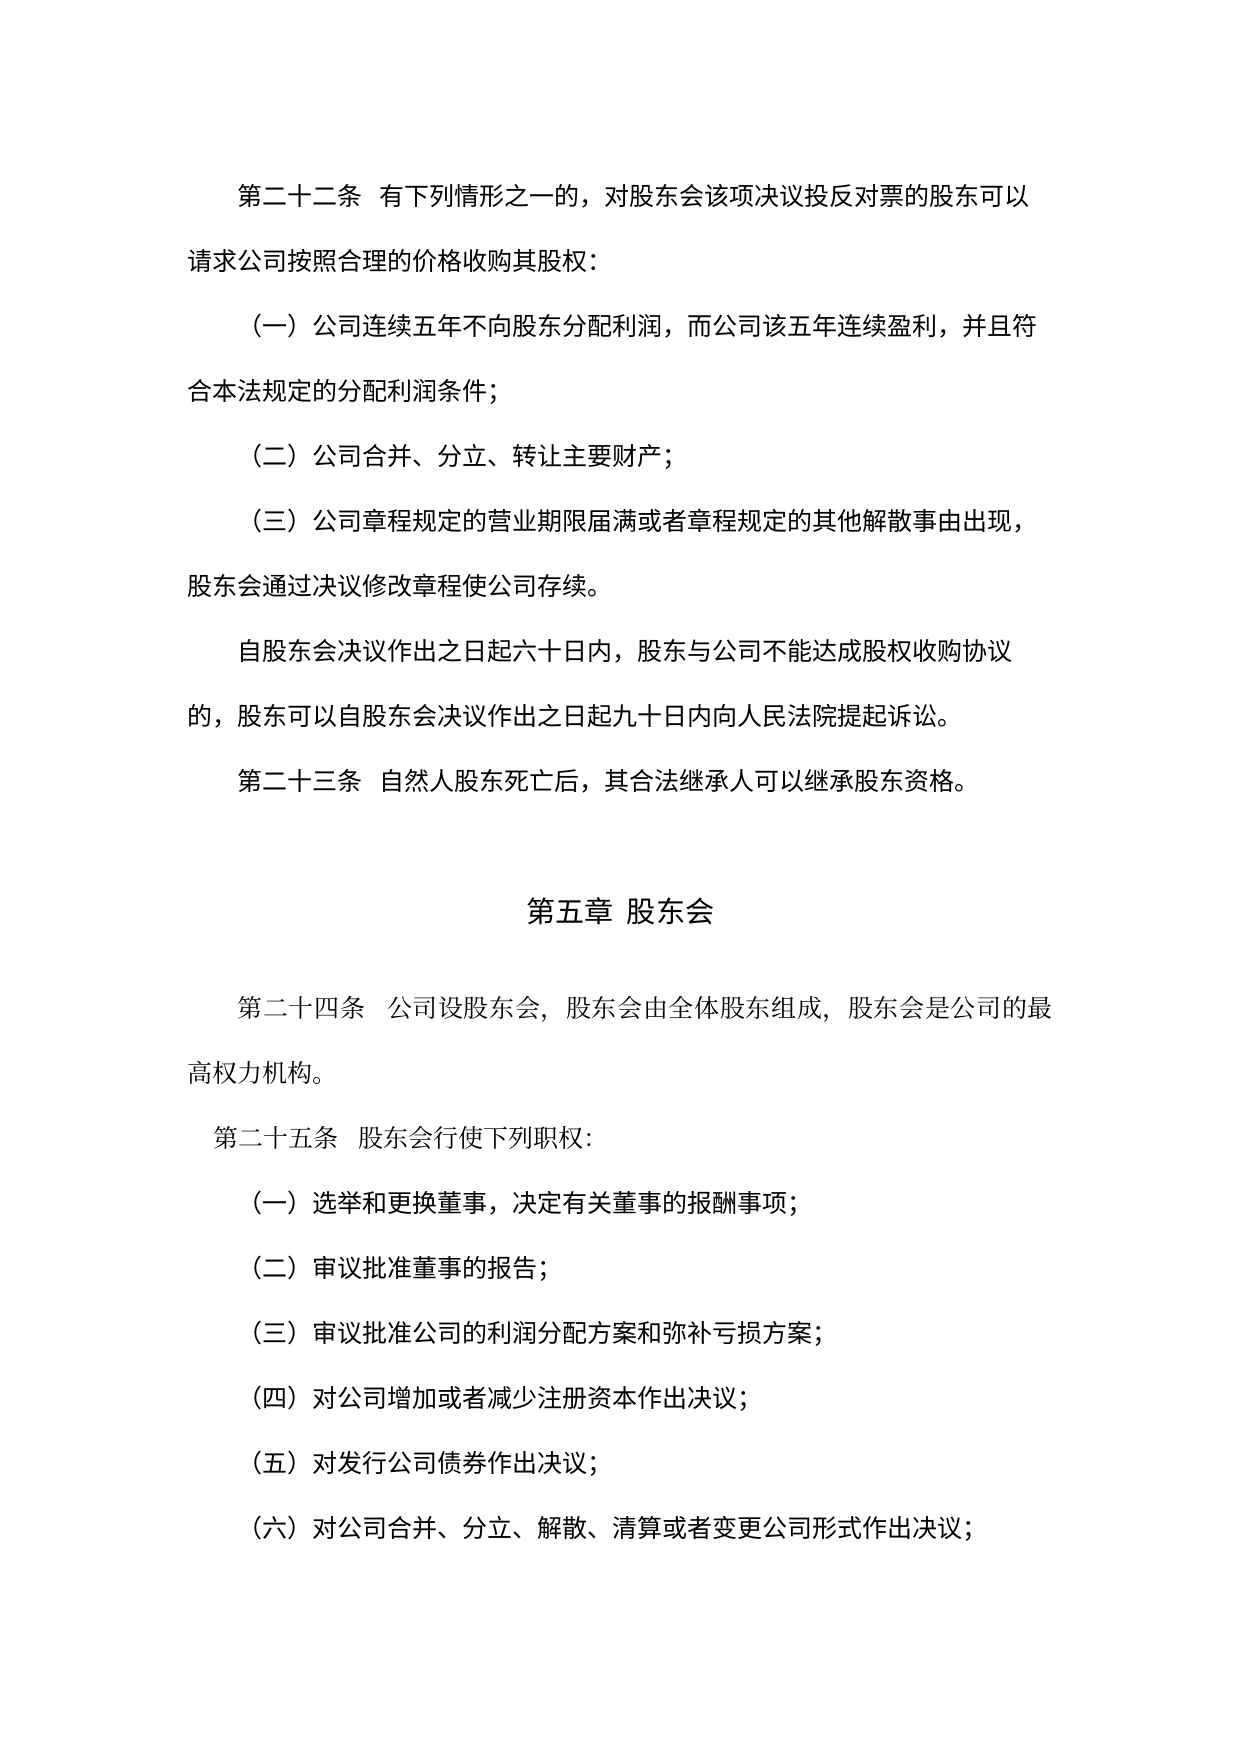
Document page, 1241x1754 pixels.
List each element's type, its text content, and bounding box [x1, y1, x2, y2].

text （二）审议批准董事的报告； [187, 1234, 1053, 1299]
text （五）对发行公司债券作出决议； [187, 1429, 1053, 1494]
text （三）公司章程规定的营业期限届满或者章程规定的其他解散事由出现，股东会通过决议修改章程使公司存续。 [187, 487, 1053, 617]
text （一）选举和更换董事，决定有关董事的报酬事项； [187, 1169, 1053, 1234]
text 第二十五条 股东会行使下列职权： [187, 1104, 1053, 1169]
text （六）对公司合并、分立、解散、清算或者变更公司形式作出决议； [187, 1494, 1053, 1559]
text （三）审议批准公司的利润分配方案和弥补亏损方案； [187, 1299, 1053, 1364]
text （一）公司连续五年不向股东分配利润，而公司该五年连续盈利，并且符合本法规定的分配利润条件； [187, 292, 1053, 422]
text 自股东会决议作出之日起六十日内，股东与公司不能达成股权收购协议的，股东可以自股东会决议作出之日起九十日内向人民法院提起诉讼。 第二十三条 自然人股东死亡后，其合法继承人可以继承股东资格。 [187, 617, 1053, 812]
text 第二十二条 有下列情形之一的，对股东会该项决议投反对票的股东可以请求公司按照合理的价格收购其股权： [187, 162, 1053, 292]
text （四）对公司增加或者减少注册资本作出决议； [187, 1364, 1053, 1429]
text （二）公司合并、分立、转让主要财产； [187, 422, 1053, 487]
text 第二十四条 公司设股东会，股东会由全体股东组成，股东会是公司的最高权力机构。 [187, 974, 1053, 1104]
text 第五章 股东会 [187, 877, 1053, 942]
